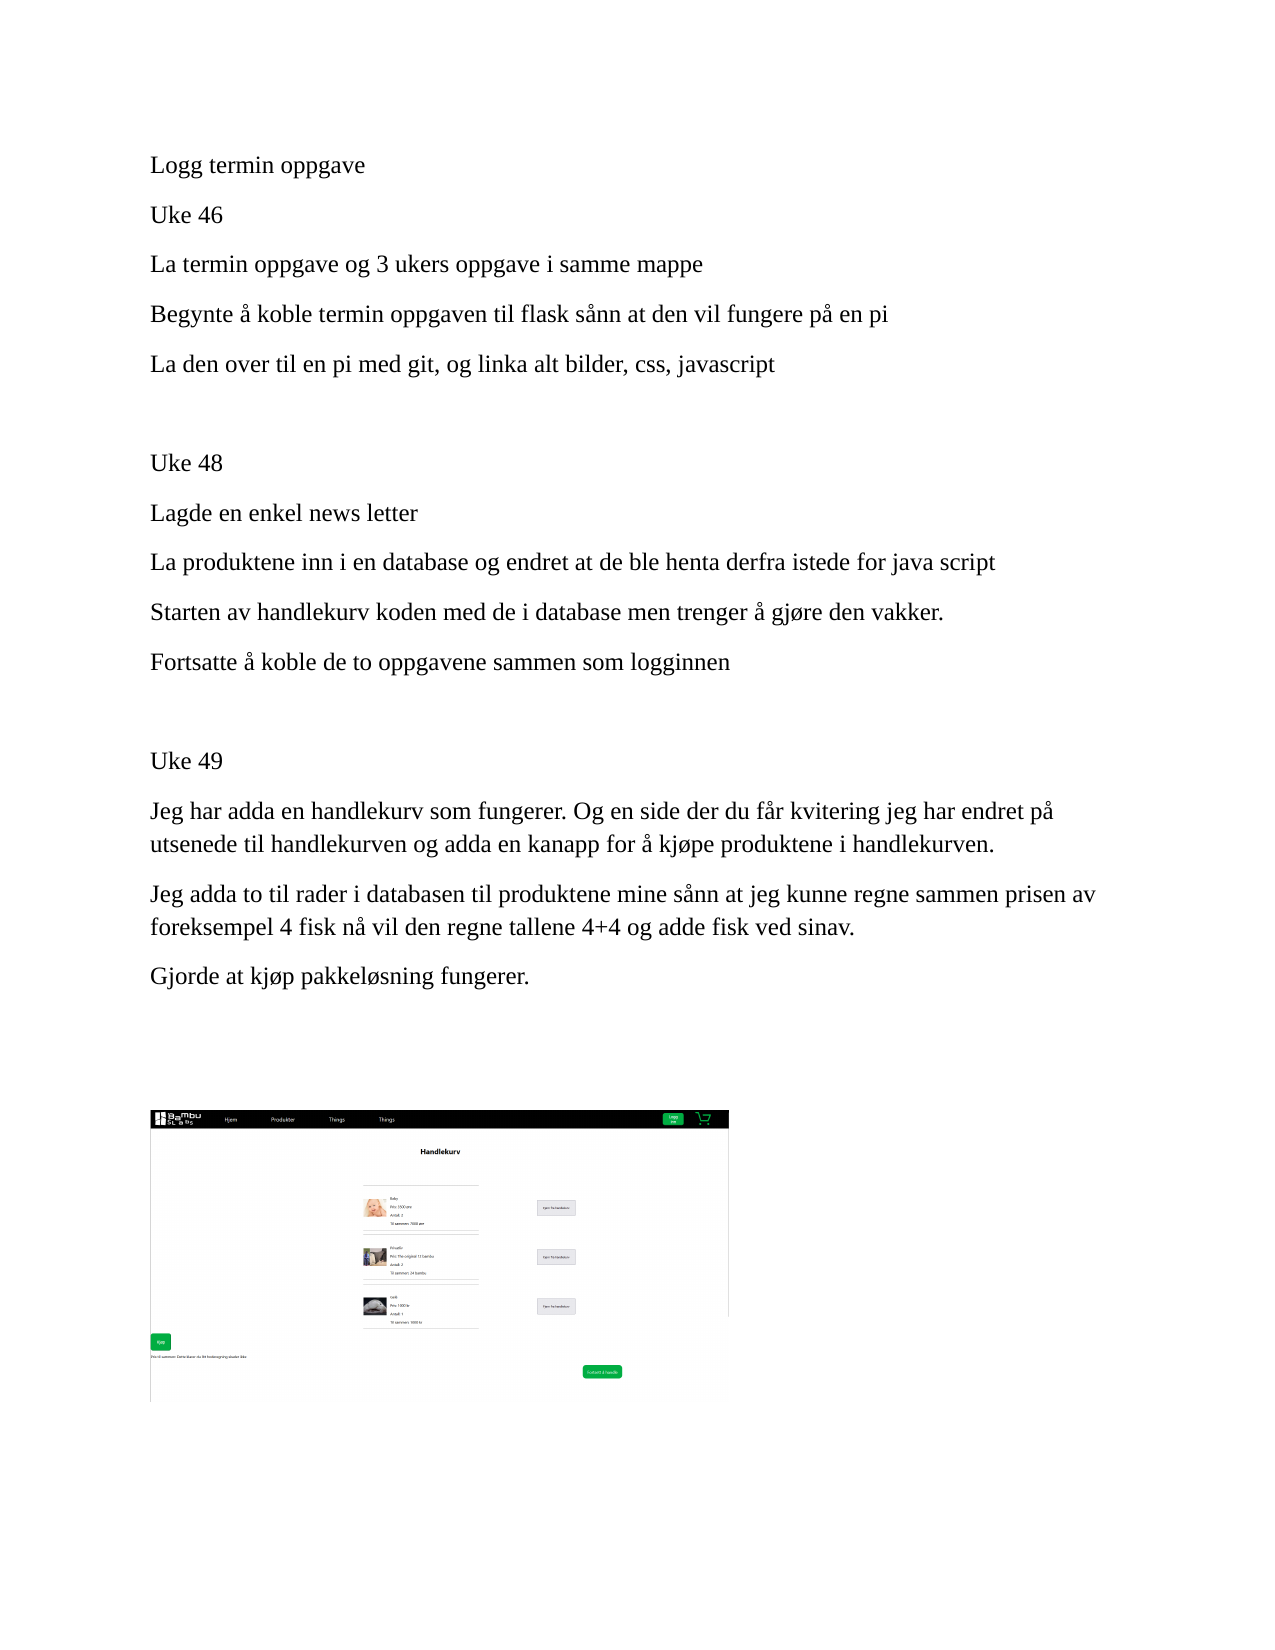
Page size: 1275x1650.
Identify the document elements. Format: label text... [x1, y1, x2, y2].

text La termin oppgave og 3 ukers oppgave i samme mappe [150, 249, 1125, 278]
text Gjorde at kjøp pakkeløsning fungerer. [150, 961, 1125, 990]
text Begynte å koble termin oppgaven til flask sånn at den vil fungere på en pi [150, 299, 1125, 328]
text Uke 49 [150, 746, 1125, 775]
picture [150, 1110, 729, 1402]
text Uke 48 [150, 448, 1125, 477]
text Lagde en enkel news letter [150, 498, 1125, 527]
text Fortsatte å koble de to oppgavene sammen som logginnen [150, 647, 1125, 676]
text Jeg adda to til rader i databasen til produktene mine sånn at jeg kunne regne sammen prisen av foreksempel 4 fisk nå vil den regne tallene 4+4 og adde fisk ved sinav. [150, 879, 1125, 940]
text Logg termin oppgave [150, 150, 1125, 179]
text La den over til en pi med git, og linka alt bilder, css, javascript [150, 349, 1125, 377]
text Jeg har adda en handlekurv som fungerer. Og en side der du får kvitering jeg har endret på utsenede til handlekurven og adda en kanapp for å kjøpe produktene i handlekurven. [150, 796, 1125, 858]
text Starten av handlekurv koden med de i database men trenger å gjøre den vakker. [150, 597, 1125, 626]
text Uke 46 [150, 200, 1125, 228]
text La produktene inn i en database og endret at de ble henta derfra istede for java script [150, 547, 1125, 576]
